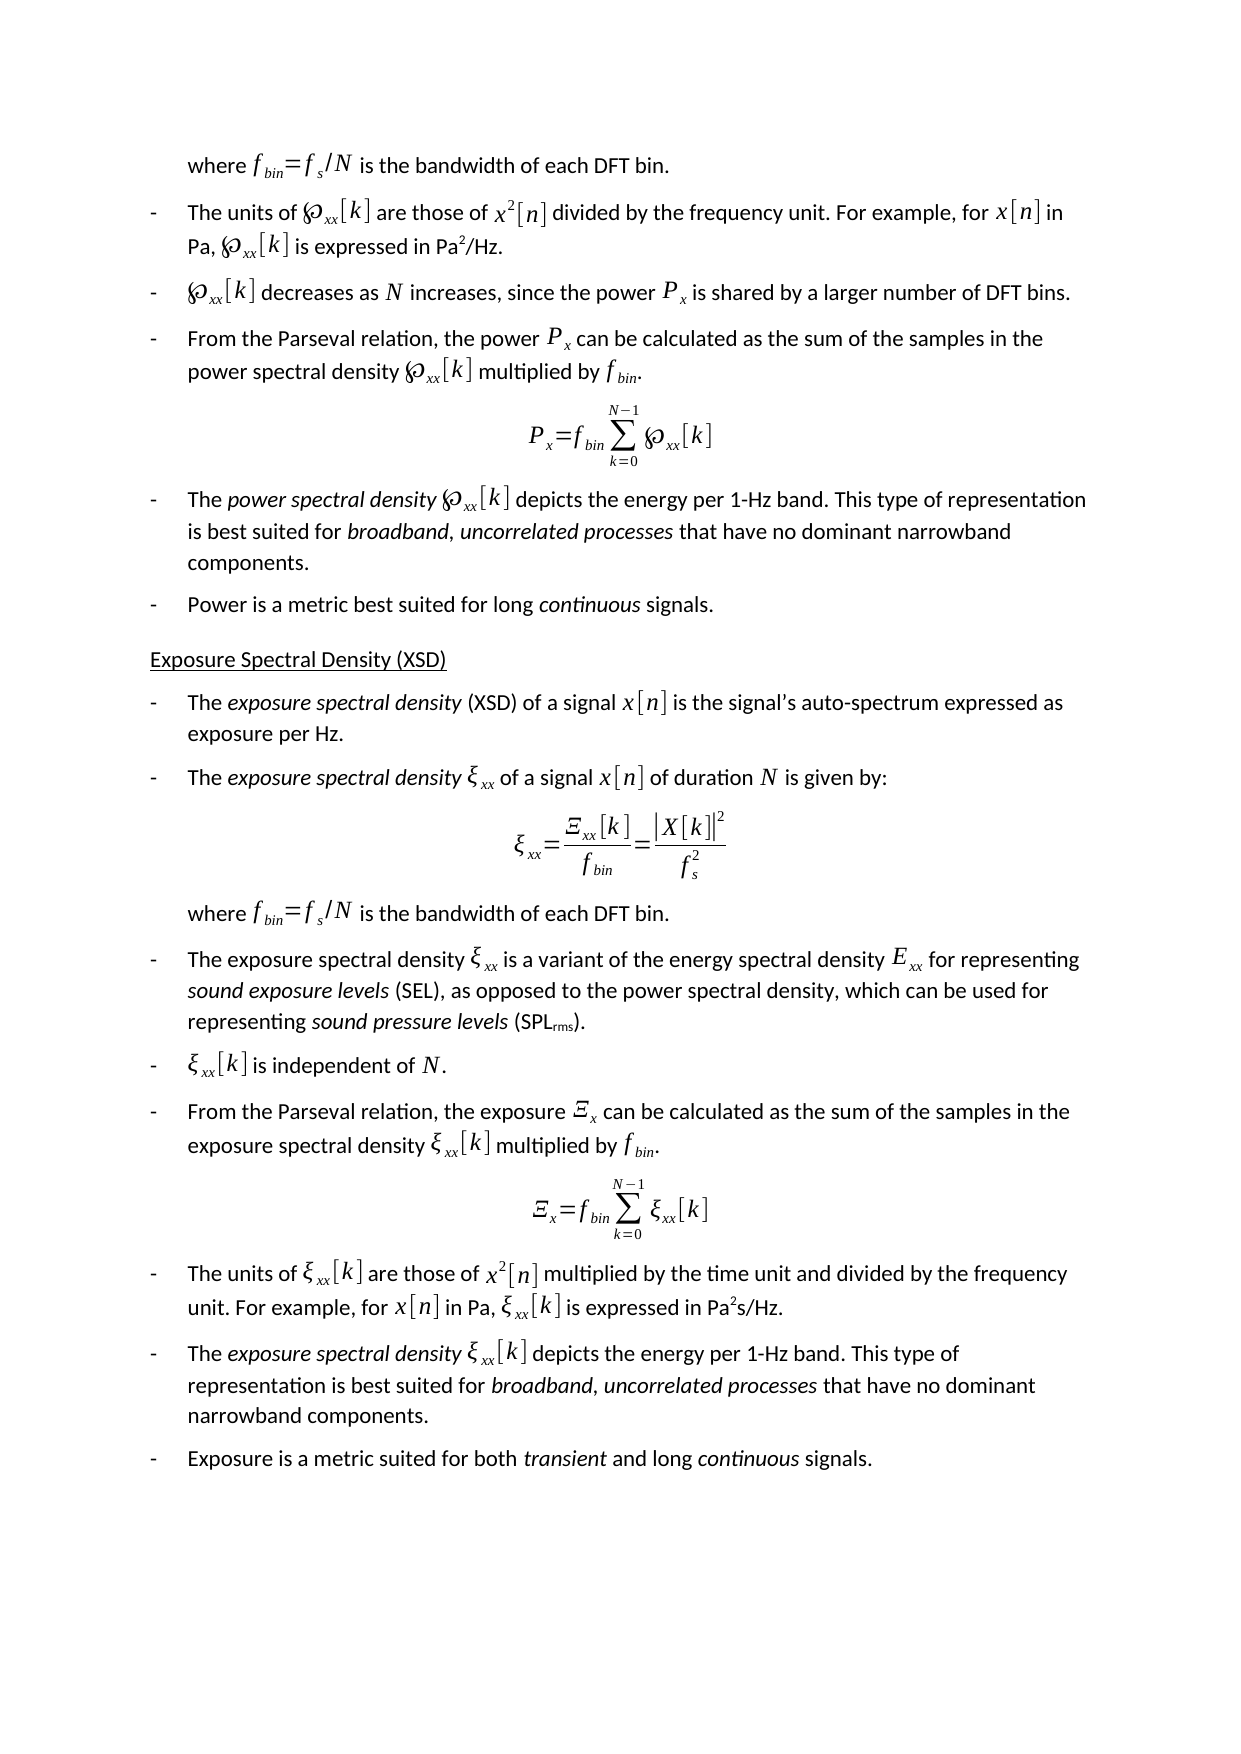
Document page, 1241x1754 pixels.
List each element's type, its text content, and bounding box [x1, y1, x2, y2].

list where is the bandwidth of each DFT bin. [187, 150, 1090, 181]
list The exposure spectral density depicts the energy per 1-Hz band. This type of representation is best suited for broadband, uncorrelated processes that have no dominant narrowband components. [150, 1337, 1090, 1429]
list From the Parseval relation, the exposure can be calculated as the sum of the samples in the exposure spectral density multiplied by . [150, 1096, 1090, 1160]
list Power is a metric best suited for long continuous signals. [150, 590, 1090, 618]
list From the Parseval relation, the power can be calculated as the sum of the samples in the power spectral density multiplied by . [150, 322, 1090, 387]
list Exposure is a metric suited for both transient and long continuous signals. [150, 1444, 1090, 1472]
list The power spectral density depicts the energy per 1-Hz band. This type of representation is best suited for broadband, uncorrelated processes that have no dominant narrowband components. [150, 484, 1090, 576]
list decreases as increases, since the power is shared by a larger number of DFT bins. [150, 276, 1090, 308]
list is independent of . [150, 1049, 1090, 1081]
list The exposure spectral density (XSD) of a signal is the signal’s auto-spectrum expressed as exposure per Hz. [150, 688, 1090, 747]
list where is the bandwidth of each DFT bin. [187, 897, 1090, 928]
text Exposure Spectral Density (XSD) [150, 646, 1090, 673]
list The exposure spectral density is a variant of the energy spectral density for representing sound exposure levels (SEL), as opposed to the power spectral density, which can be used for representing sound pressure levels (SPLrms). [150, 943, 1090, 1035]
list The exposure spectral density of a signal of duration is given by: [150, 762, 1090, 793]
list The units of are those of divided by the frequency unit. For example, for in Pa, is expressed in Pa2/Hz. [150, 196, 1090, 262]
list The units of are those of multiplied by the time unit and divided by the frequency unit. For example, for in Pa, is expressed in Pa2s/Hz. [150, 1257, 1090, 1323]
